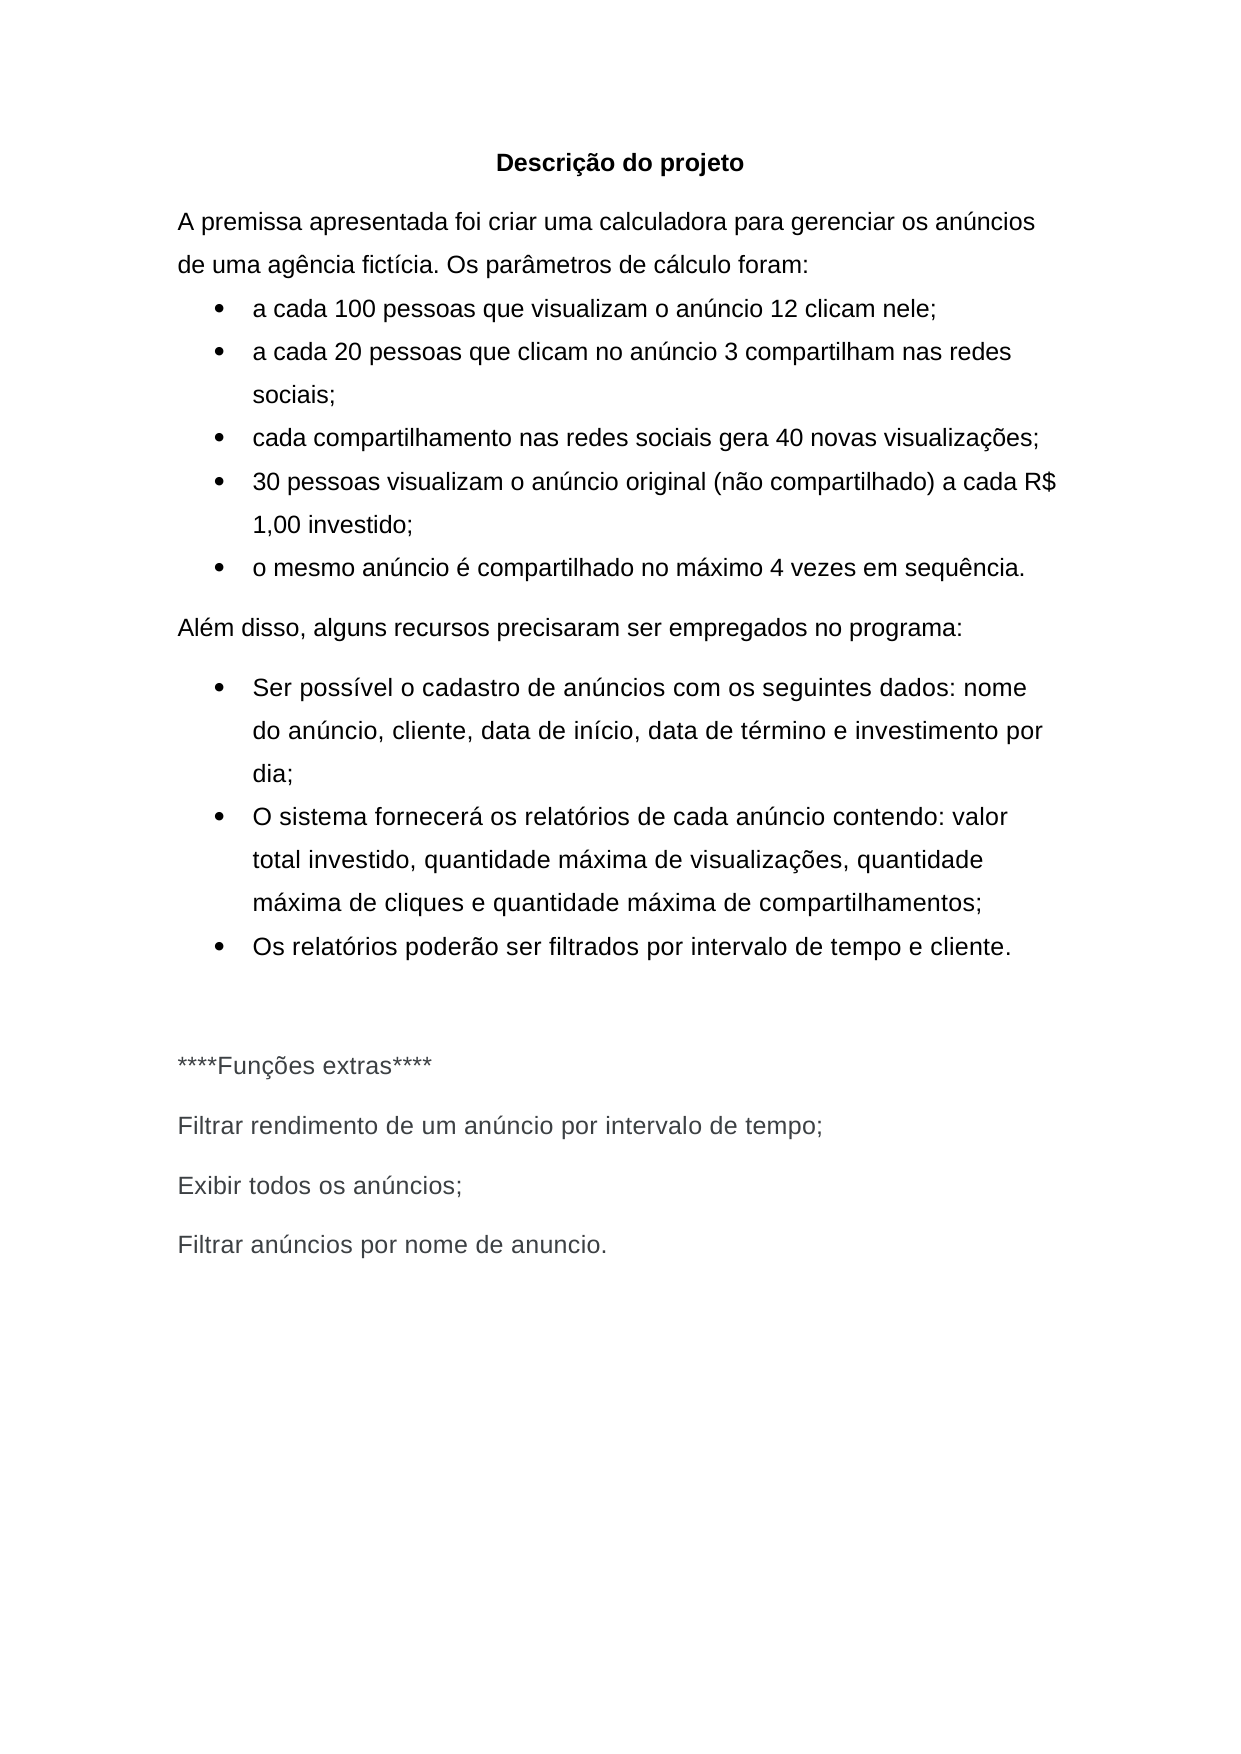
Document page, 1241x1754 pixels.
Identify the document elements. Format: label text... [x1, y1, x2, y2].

list O sistema fornecerá os relatórios de cada anúncio contendo: valor total investido, quantidade máxima de visualizações, quantidade máxima de cliques e quantidade máxima de compartilhamentos; [215, 802, 1063, 917]
list 30 pessoas visualizam o anúncio original (não compartilhado) a cada R$ 1,00 investido; [215, 466, 1063, 538]
list Os relatórios poderão ser filtrados por intervalo de tempo e cliente. [215, 931, 1063, 960]
text Exibir todos os anúncios; [177, 1171, 1063, 1199]
list Ser possível o cadastro de anúncios com os seguintes dados: nome do anúncio, cliente, data de início, data de término e investimento por dia; [215, 672, 1063, 788]
list a cada 100 pessoas que visualizam o anúncio 12 clicam nele; [215, 294, 1063, 322]
text Além disso, alguns recursos precisaram ser empregados no programa: [177, 613, 1063, 641]
list cada compartilhamento nas redes sociais gera 40 novas visualizações; [215, 423, 1063, 452]
text Filtrar rendimento de um anúncio por intervalo de tempo; [177, 1111, 1063, 1140]
text ****Funções extras**** [177, 1051, 1063, 1080]
text A premissa apresentada foi criar uma calculadora para gerenciar os anúncios de uma agência fictícia. Os parâmetros de cálculo foram: [177, 207, 1063, 279]
text Descrição do projeto [177, 148, 1063, 176]
list o mesmo anúncio é compartilhado no máximo 4 vezes em sequência. [215, 553, 1063, 582]
list a cada 20 pessoas que clicam no anúncio 3 compartilham nas redes sociais; [215, 337, 1063, 409]
text Filtrar anúncios por nome de anuncio. [177, 1231, 1063, 1302]
